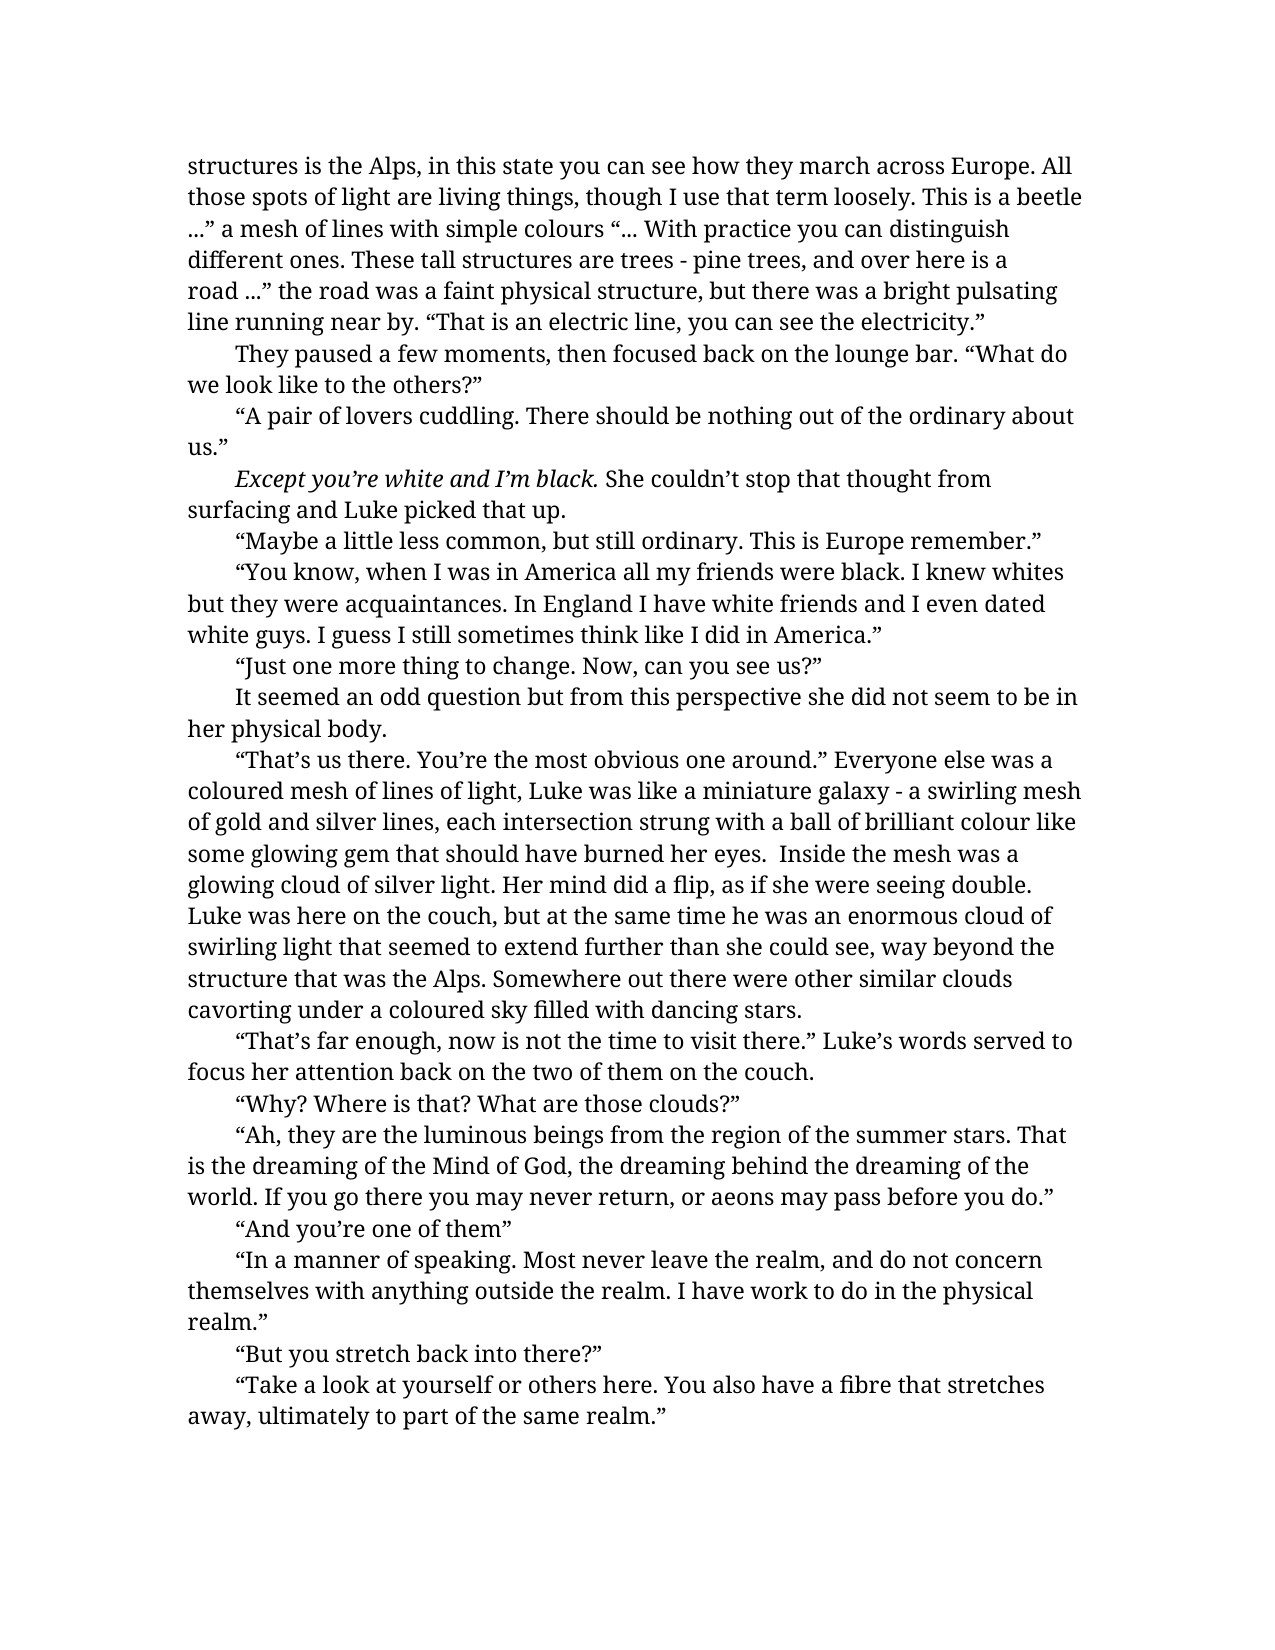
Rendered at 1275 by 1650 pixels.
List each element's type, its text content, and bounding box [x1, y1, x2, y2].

text It seemed an odd question but from this perspective she did not seem to be in her physical body. [187, 681, 1087, 744]
text They paused a few moments, then focused back on the lounge bar. “What do we look like to the others?” [187, 337, 1087, 400]
text Except you’re white and I’m black. She couldn’t stop that thought from surfacing and Luke picked that up. [187, 462, 1087, 525]
text “Maybe a little less common, but still ordinary. This is Europe remember.” [187, 525, 1087, 556]
text “Ah, they are the luminous beings from the region of the summer stars. That is the dreaming of the Mind of God, the dreaming behind the dreaming of the world. If you go there you may never return, or aeons may pass before you do.” [187, 1119, 1087, 1212]
text “And you’re one of them” [187, 1212, 1087, 1244]
text “But you stretch back into there?” [187, 1337, 1087, 1369]
text “Take a look at yourself or others here. You also have a fibre that stretches away, ultimately to part of the same realm.” [187, 1369, 1087, 1431]
text “That’s far enough, now is not the time to visit there.” Luke’s words served to focus her attention back on the two of them on the couch. [187, 1025, 1087, 1087]
text “That’s us there. You’re the most obvious one around.” Everyone else was a coloured mesh of lines of light, Luke was like a miniature galaxy - a swirling mesh of gold and silver lines, each intersection strung with a ball of brilliant colour like some glowing gem that should have burned her eyes. Inside the mesh was a glowing cloud of silver light. Her mind did a flip, as if she were seeing double. Luke was here on the couch, but at the same time he was an enormous cloud of swirling light that seemed to extend further than she could see, way beyond the structure that was the Alps. Somewhere out there were other similar clouds cavorting under a coloured sky filled with dancing stars. [187, 744, 1087, 1025]
text “A pair of lovers cuddling. There should be nothing out of the ordinary about us.” [187, 400, 1087, 462]
text “Why? Where is that? What are those clouds?” [187, 1087, 1087, 1119]
text “Just one more thing to change. Now, can you see us?” [187, 650, 1087, 681]
text “You know, when I was in America all my friends were black. I knew whites but they were acquaintances. In England I have white friends and I even dated white guys. I guess I still sometimes think like I did in America.” [187, 556, 1087, 650]
